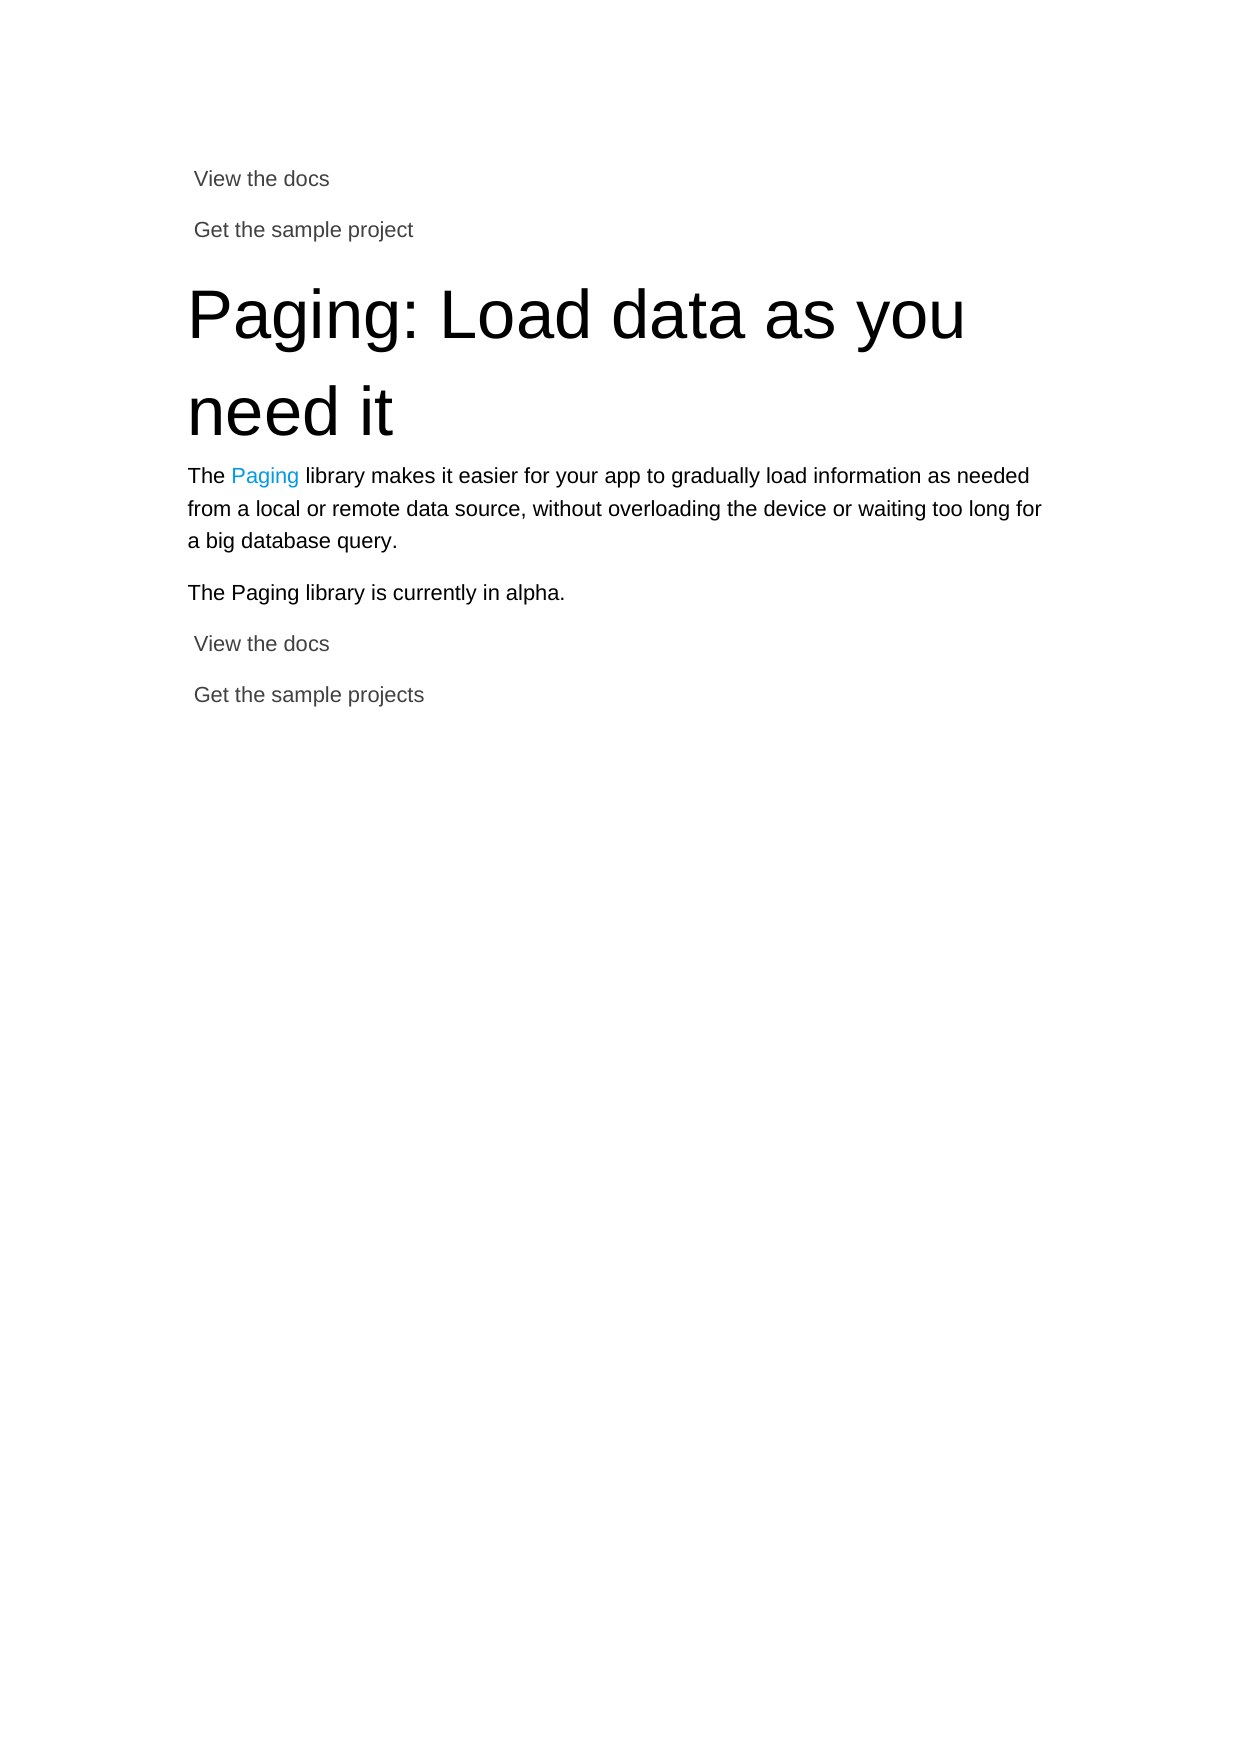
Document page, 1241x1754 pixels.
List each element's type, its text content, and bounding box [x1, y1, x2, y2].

text Get the sample project [187, 213, 1053, 246]
text Get the sample projects [187, 678, 1053, 711]
text The Paging library is currently in alpha. [187, 576, 1053, 608]
text View the docs [187, 162, 1053, 194]
text View the docs [187, 627, 1053, 659]
subtitle Paging: Load data as you need it [187, 264, 1053, 459]
text The Paging library makes it easier for your app to gradually load information as needed from a local or remote data source, without overloading the device or waiting too long for a big database query. [187, 459, 1053, 557]
